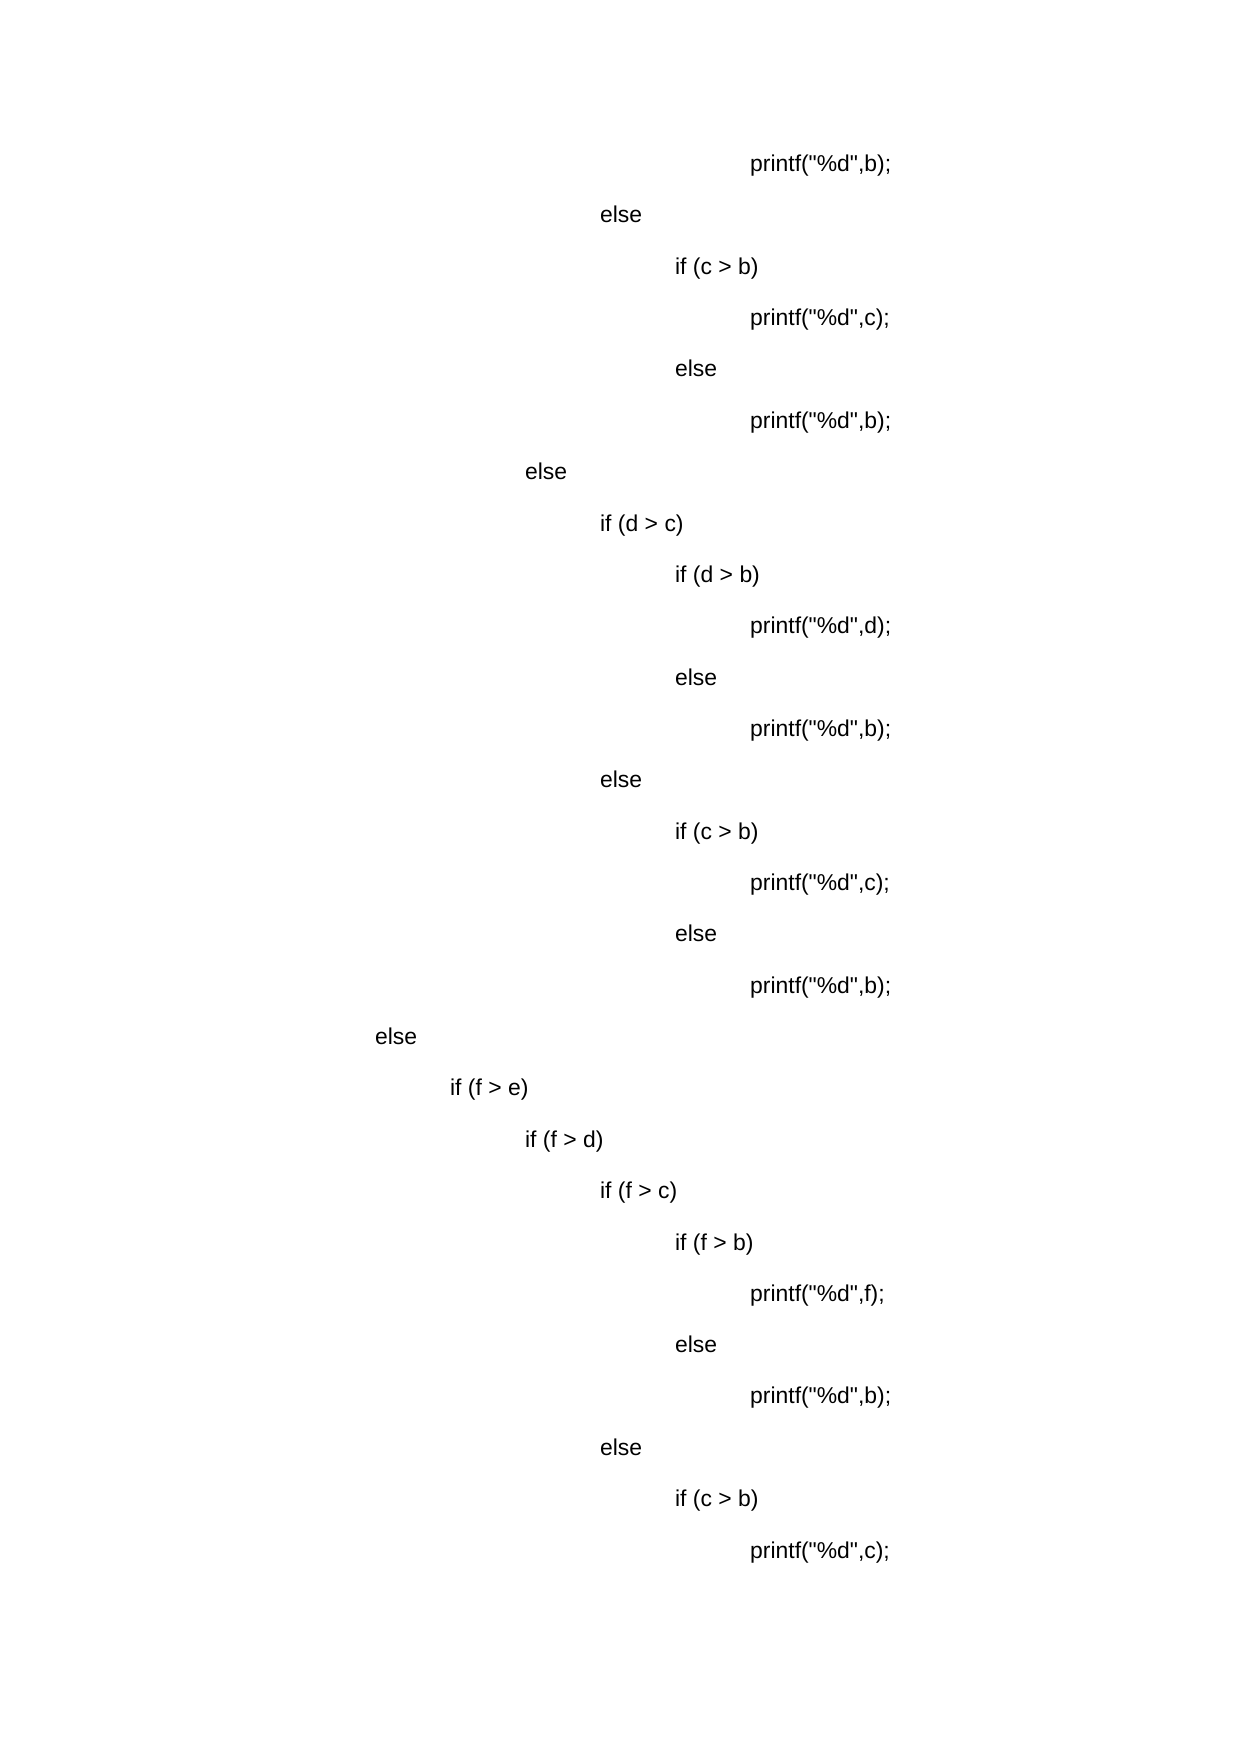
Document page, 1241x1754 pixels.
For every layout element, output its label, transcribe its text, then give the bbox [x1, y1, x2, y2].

text printf("%d",c); [150, 1537, 1090, 1563]
text if (f > b) [150, 1228, 1090, 1255]
text else [150, 920, 1090, 947]
text if (f > e) [150, 1074, 1090, 1101]
text else [150, 766, 1090, 793]
text printf("%d",b); [150, 150, 1090, 176]
text else [150, 458, 1090, 484]
text printf("%d",c); [150, 304, 1090, 330]
text printf("%d",b); [150, 407, 1090, 433]
text printf("%d",d); [150, 612, 1090, 638]
text if (c > b) [150, 253, 1090, 279]
text if (d > c) [150, 509, 1090, 536]
text if (f > c) [150, 1177, 1090, 1203]
text else [150, 1023, 1090, 1049]
text printf("%d",f); [150, 1280, 1090, 1306]
text else [150, 1434, 1090, 1460]
text printf("%d",c); [150, 869, 1090, 895]
text if (c > b) [150, 1485, 1090, 1512]
text else [150, 663, 1090, 690]
text printf("%d",b); [150, 972, 1090, 998]
text else [150, 355, 1090, 382]
text printf("%d",b); [150, 1382, 1090, 1409]
text else [150, 201, 1090, 228]
text if (d > b) [150, 561, 1090, 587]
text if (f > d) [150, 1126, 1090, 1152]
text else [150, 1331, 1090, 1357]
text if (c > b) [150, 818, 1090, 844]
text printf("%d",b); [150, 715, 1090, 741]
